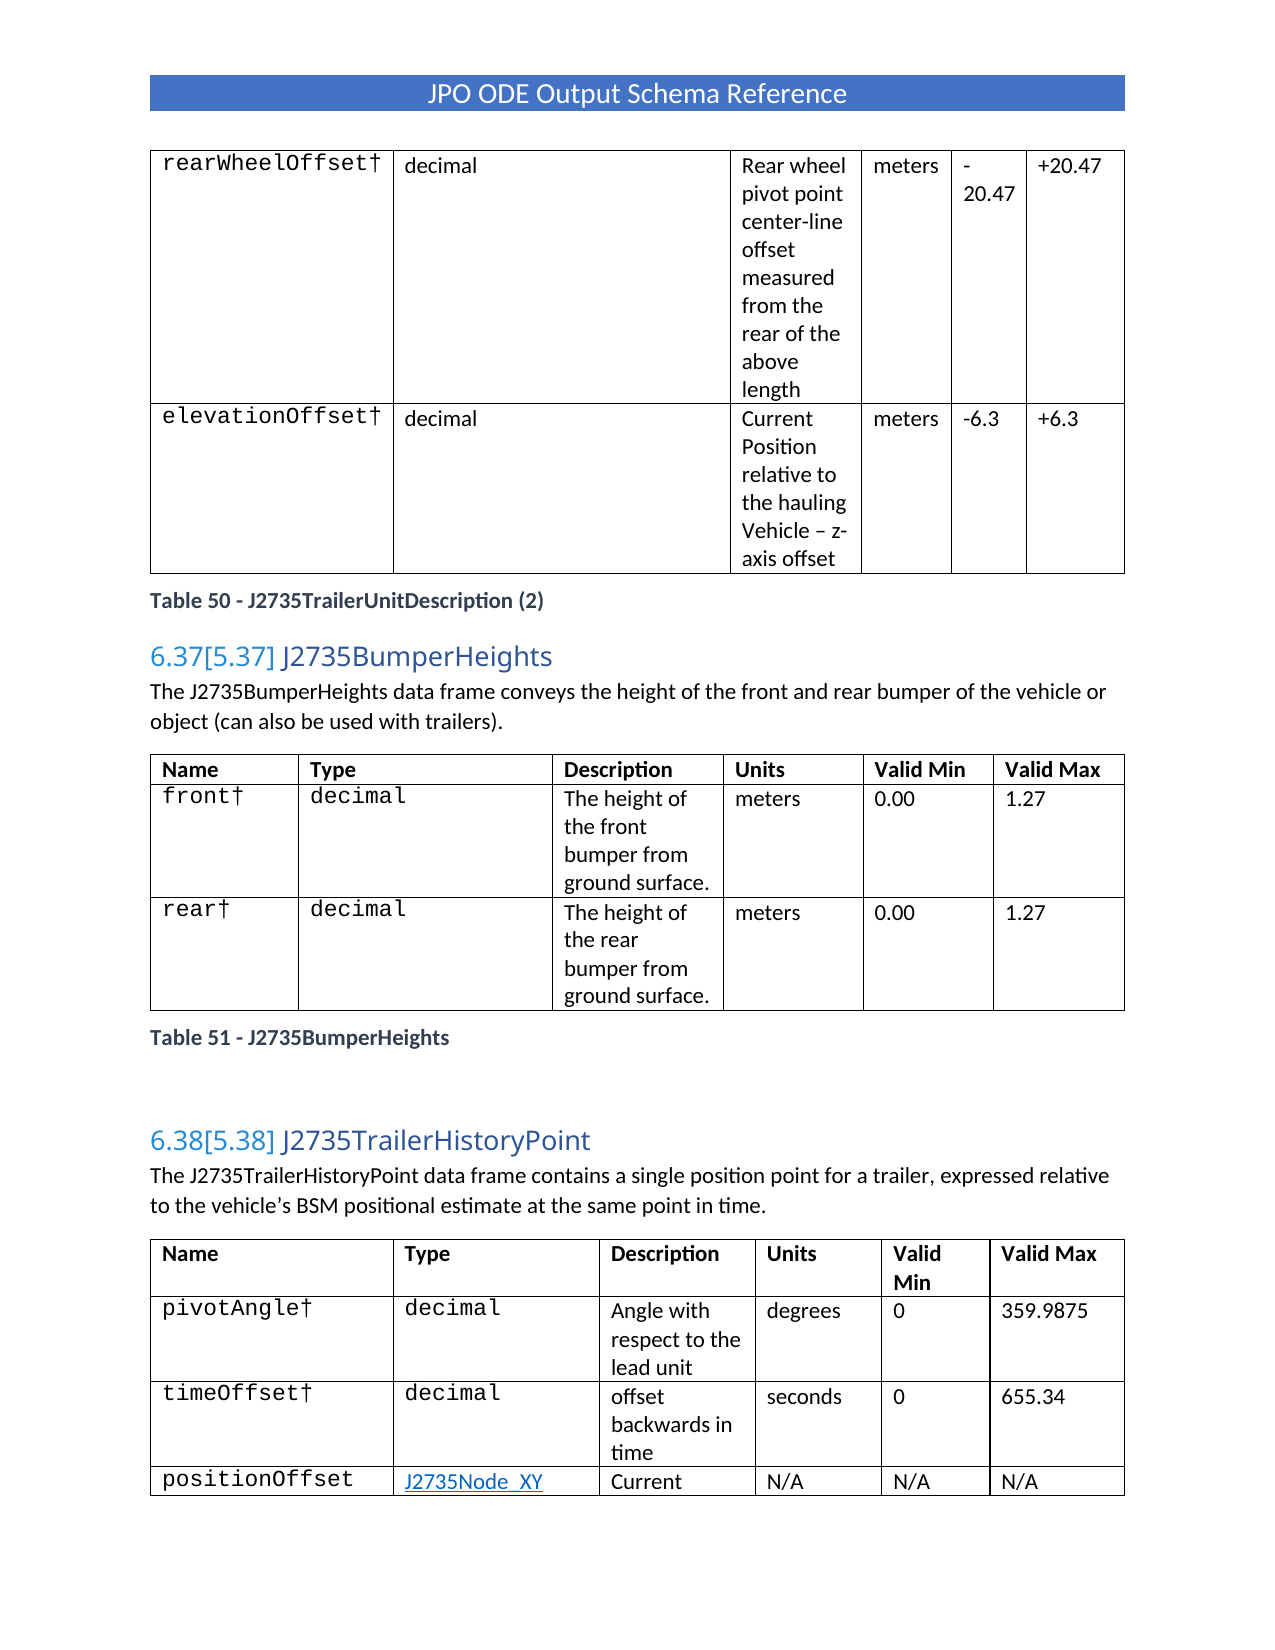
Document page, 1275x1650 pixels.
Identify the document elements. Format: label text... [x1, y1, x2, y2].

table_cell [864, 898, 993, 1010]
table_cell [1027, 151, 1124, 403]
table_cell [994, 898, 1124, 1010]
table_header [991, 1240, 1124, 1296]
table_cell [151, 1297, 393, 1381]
subtitle J2735BumperHeights [150, 637, 1125, 674]
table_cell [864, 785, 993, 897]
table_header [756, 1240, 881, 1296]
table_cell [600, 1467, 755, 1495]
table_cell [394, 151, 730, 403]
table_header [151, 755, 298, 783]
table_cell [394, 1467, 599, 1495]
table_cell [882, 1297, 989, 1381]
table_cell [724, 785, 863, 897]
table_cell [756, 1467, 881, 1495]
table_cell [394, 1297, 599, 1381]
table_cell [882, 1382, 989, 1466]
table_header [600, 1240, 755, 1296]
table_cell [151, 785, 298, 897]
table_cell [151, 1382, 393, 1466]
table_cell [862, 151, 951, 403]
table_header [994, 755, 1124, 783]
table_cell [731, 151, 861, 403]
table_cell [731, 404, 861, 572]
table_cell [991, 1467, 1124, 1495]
subtitle J2735TrailerHistoryPoint [150, 1122, 1125, 1158]
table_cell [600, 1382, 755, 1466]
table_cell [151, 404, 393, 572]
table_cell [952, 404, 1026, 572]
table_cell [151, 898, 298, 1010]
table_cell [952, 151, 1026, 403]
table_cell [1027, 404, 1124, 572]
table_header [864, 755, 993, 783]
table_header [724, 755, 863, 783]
text The J2735BumperHeights data frame conveys the height of the front and rear bumper of the vehicle or object (can also be used with trailers). [150, 677, 1125, 736]
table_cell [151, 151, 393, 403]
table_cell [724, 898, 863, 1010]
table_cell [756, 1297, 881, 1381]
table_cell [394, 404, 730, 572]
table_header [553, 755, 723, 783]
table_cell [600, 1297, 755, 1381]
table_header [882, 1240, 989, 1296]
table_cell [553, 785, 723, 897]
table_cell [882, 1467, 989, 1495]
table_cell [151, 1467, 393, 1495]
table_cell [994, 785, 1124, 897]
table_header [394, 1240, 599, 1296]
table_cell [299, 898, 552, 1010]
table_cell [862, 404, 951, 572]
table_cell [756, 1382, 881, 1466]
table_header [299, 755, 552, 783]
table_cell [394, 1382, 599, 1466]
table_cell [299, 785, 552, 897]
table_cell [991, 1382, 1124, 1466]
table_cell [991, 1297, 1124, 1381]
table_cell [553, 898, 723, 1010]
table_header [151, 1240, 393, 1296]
